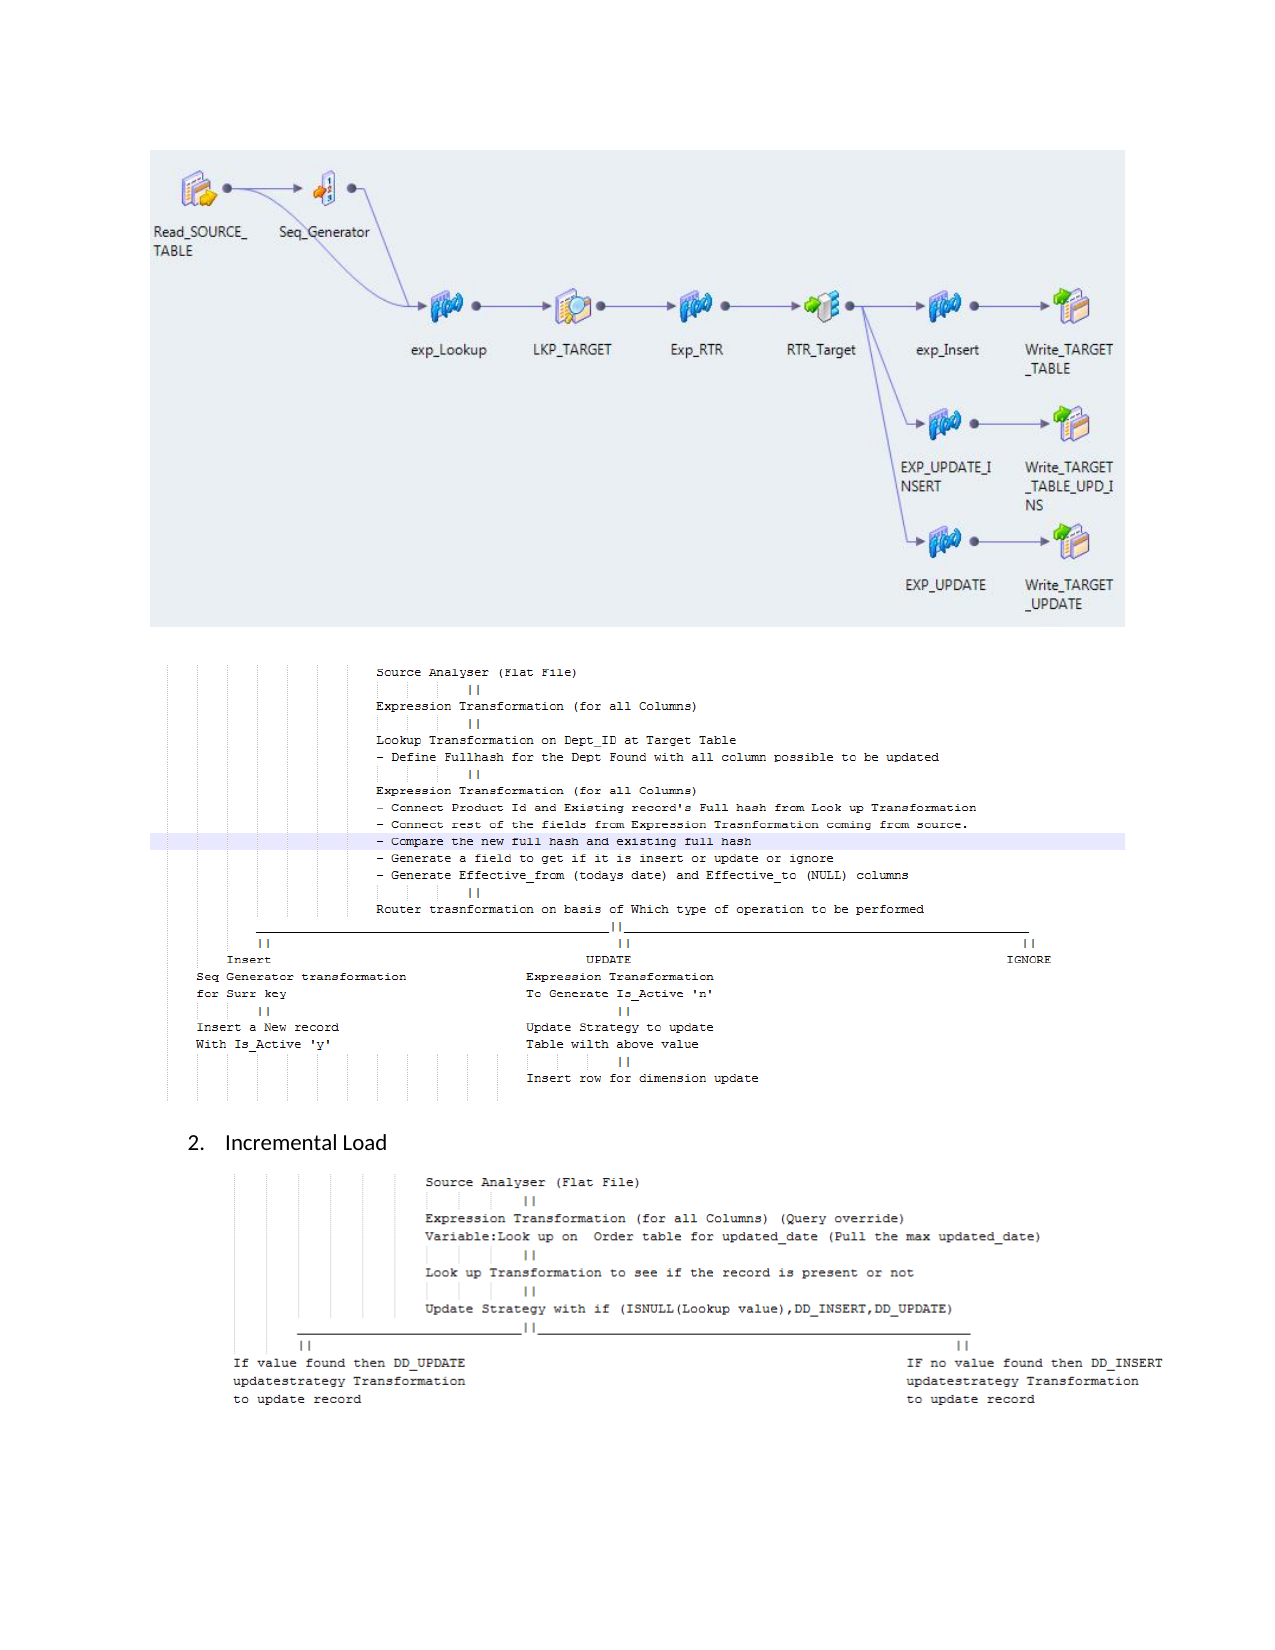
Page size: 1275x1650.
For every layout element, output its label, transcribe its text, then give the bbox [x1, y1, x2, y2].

picture [225, 1156, 1200, 1423]
picture [150, 150, 1125, 627]
picture [150, 654, 1125, 1101]
list Incremental Load [187, 1128, 1125, 1156]
